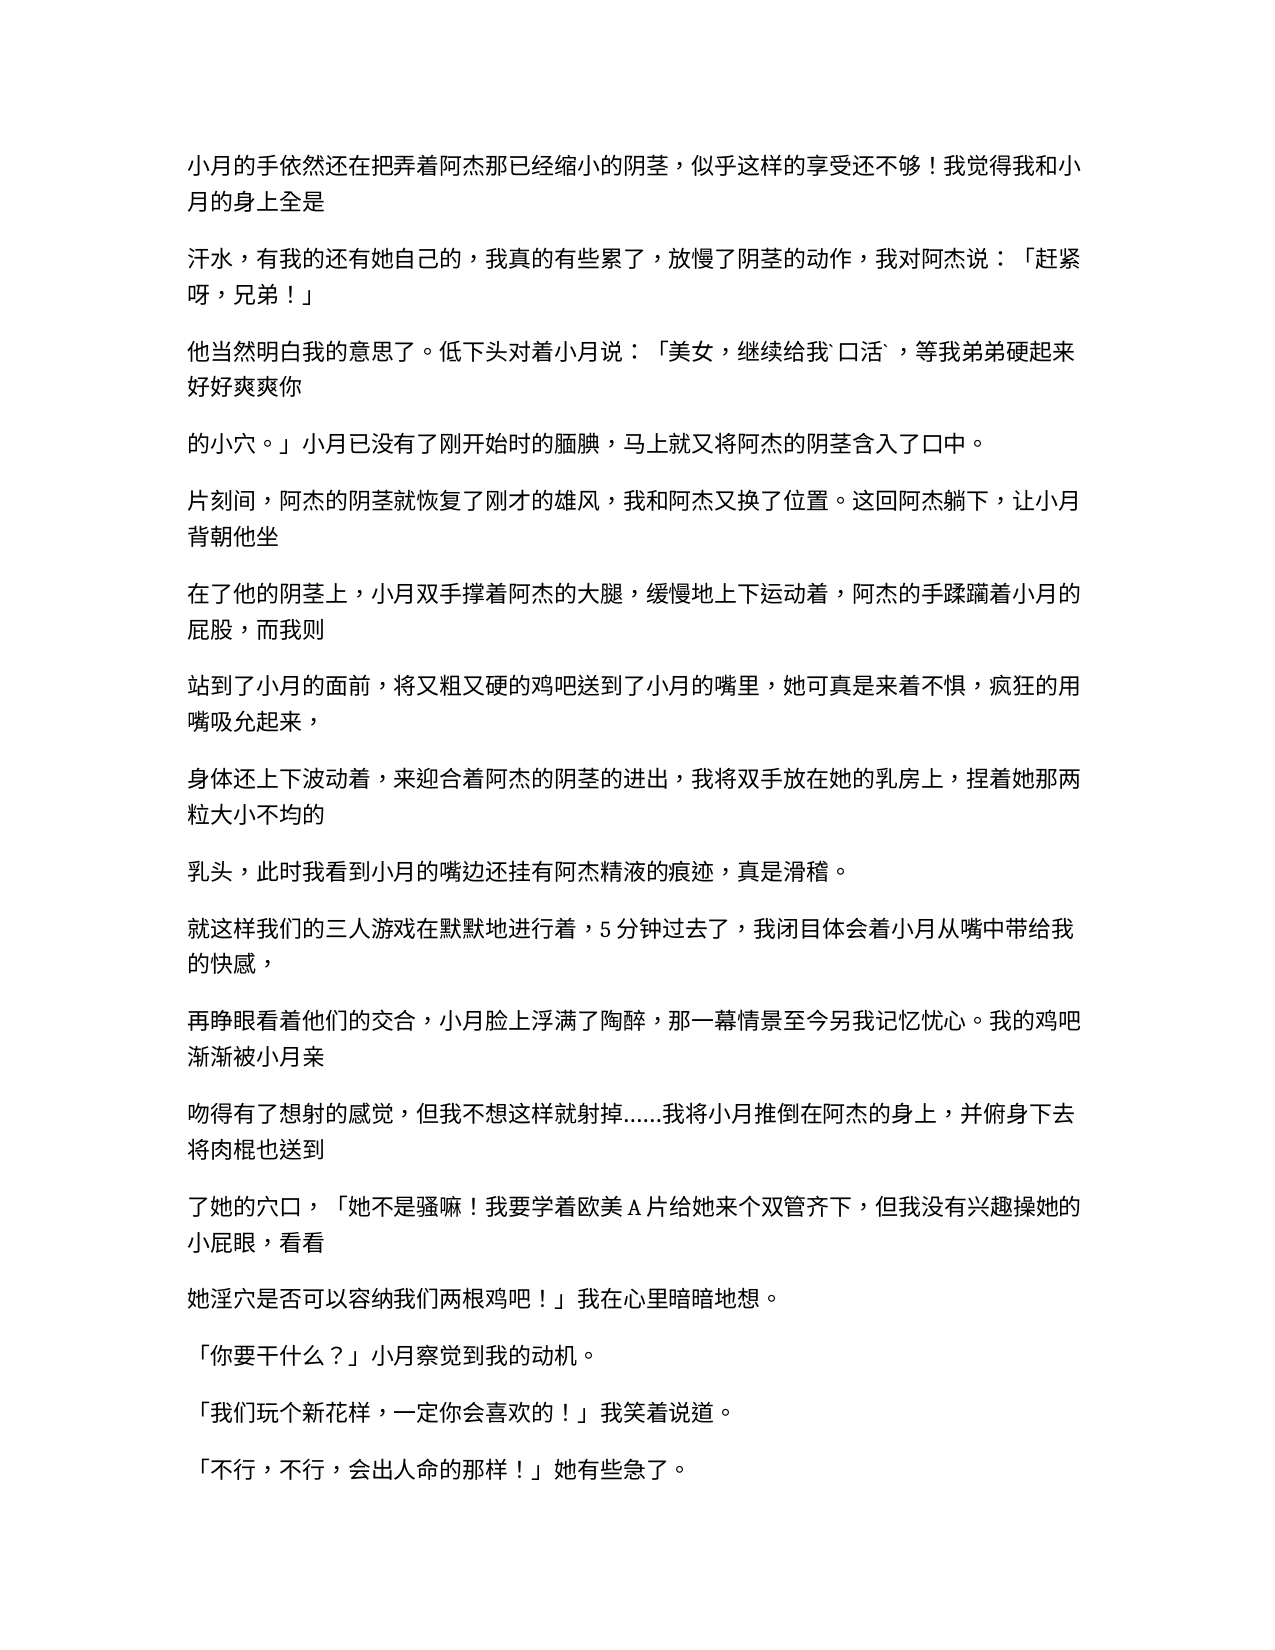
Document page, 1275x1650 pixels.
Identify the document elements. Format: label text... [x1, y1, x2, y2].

text 他当然明白我的意思了。低下头对着小月说：「美女，继续给我` 口活` ，等我弟弟硬起来好好爽爽你 [187, 335, 1087, 403]
text 再睁眼看着他们的交合，小月脸上浮满了陶醉，那一幕情景至今另我记忆忧心。我的鸡吧渐渐被小月亲 [187, 1005, 1087, 1072]
text 「我们玩个新花样，一定你会喜欢的！」我笑着说道。 [187, 1397, 1087, 1428]
text 小月的手依然还在把弄着阿杰那已经缩小的阴茎，似乎这样的享受还不够！我觉得我和小月的身上全是 [187, 150, 1087, 217]
text 「不行，不行，会出人命的那样！」她有些急了。 [187, 1454, 1087, 1485]
text 的小穴。」小月已没有了刚开始时的腼腆，马上就又将阿杰的阴茎含入了口中。 [187, 428, 1087, 459]
text 乳头，此时我看到小月的嘴边还挂有阿杰精液的痕迹，真是滑稽。 [187, 856, 1087, 887]
text 就这样我们的三人游戏在默默地进行着，5 分钟过去了，我闭目体会着小月从嘴中带给我的快感， [187, 912, 1087, 980]
text 片刻间，阿杰的阴茎就恢复了刚才的雄风，我和阿杰又换了位置。这回阿杰躺下，让小月背朝他坐 [187, 485, 1087, 552]
text 身体还上下波动着，来迎合着阿杰的阴茎的进出，我将双手放在她的乳房上，捏着她那两粒大小不均的 [187, 763, 1087, 830]
text 汗水，有我的还有她自己的，我真的有些累了，放慢了阴茎的动作，我对阿杰说：「赶紧呀，兄弟！」 [187, 243, 1087, 310]
text 了她的穴口，「她不是骚嘛！我要学着欧美A 片给她来个双管齐下，但我没有兴趣操她的小屁眼，看看 [187, 1191, 1087, 1258]
text 站到了小月的面前，将又粗又硬的鸡吧送到了小月的嘴里，她可真是来着不惧，疯狂的用嘴吸允起来， [187, 670, 1087, 737]
text 吻得有了想射的感觉，但我不想这样就射掉……我将小月推倒在阿杰的身上，并俯身下去将肉棍也送到 [187, 1098, 1087, 1165]
text 在了他的阴茎上，小月双手撑着阿杰的大腿，缓慢地上下运动着，阿杰的手蹂躏着小月的屁股，而我则 [187, 578, 1087, 645]
text 她淫穴是否可以容纳我们两根鸡吧！」我在心里暗暗地想。 [187, 1283, 1087, 1314]
text 「你要干什么？」小月察觉到我的动机。 [187, 1340, 1087, 1371]
